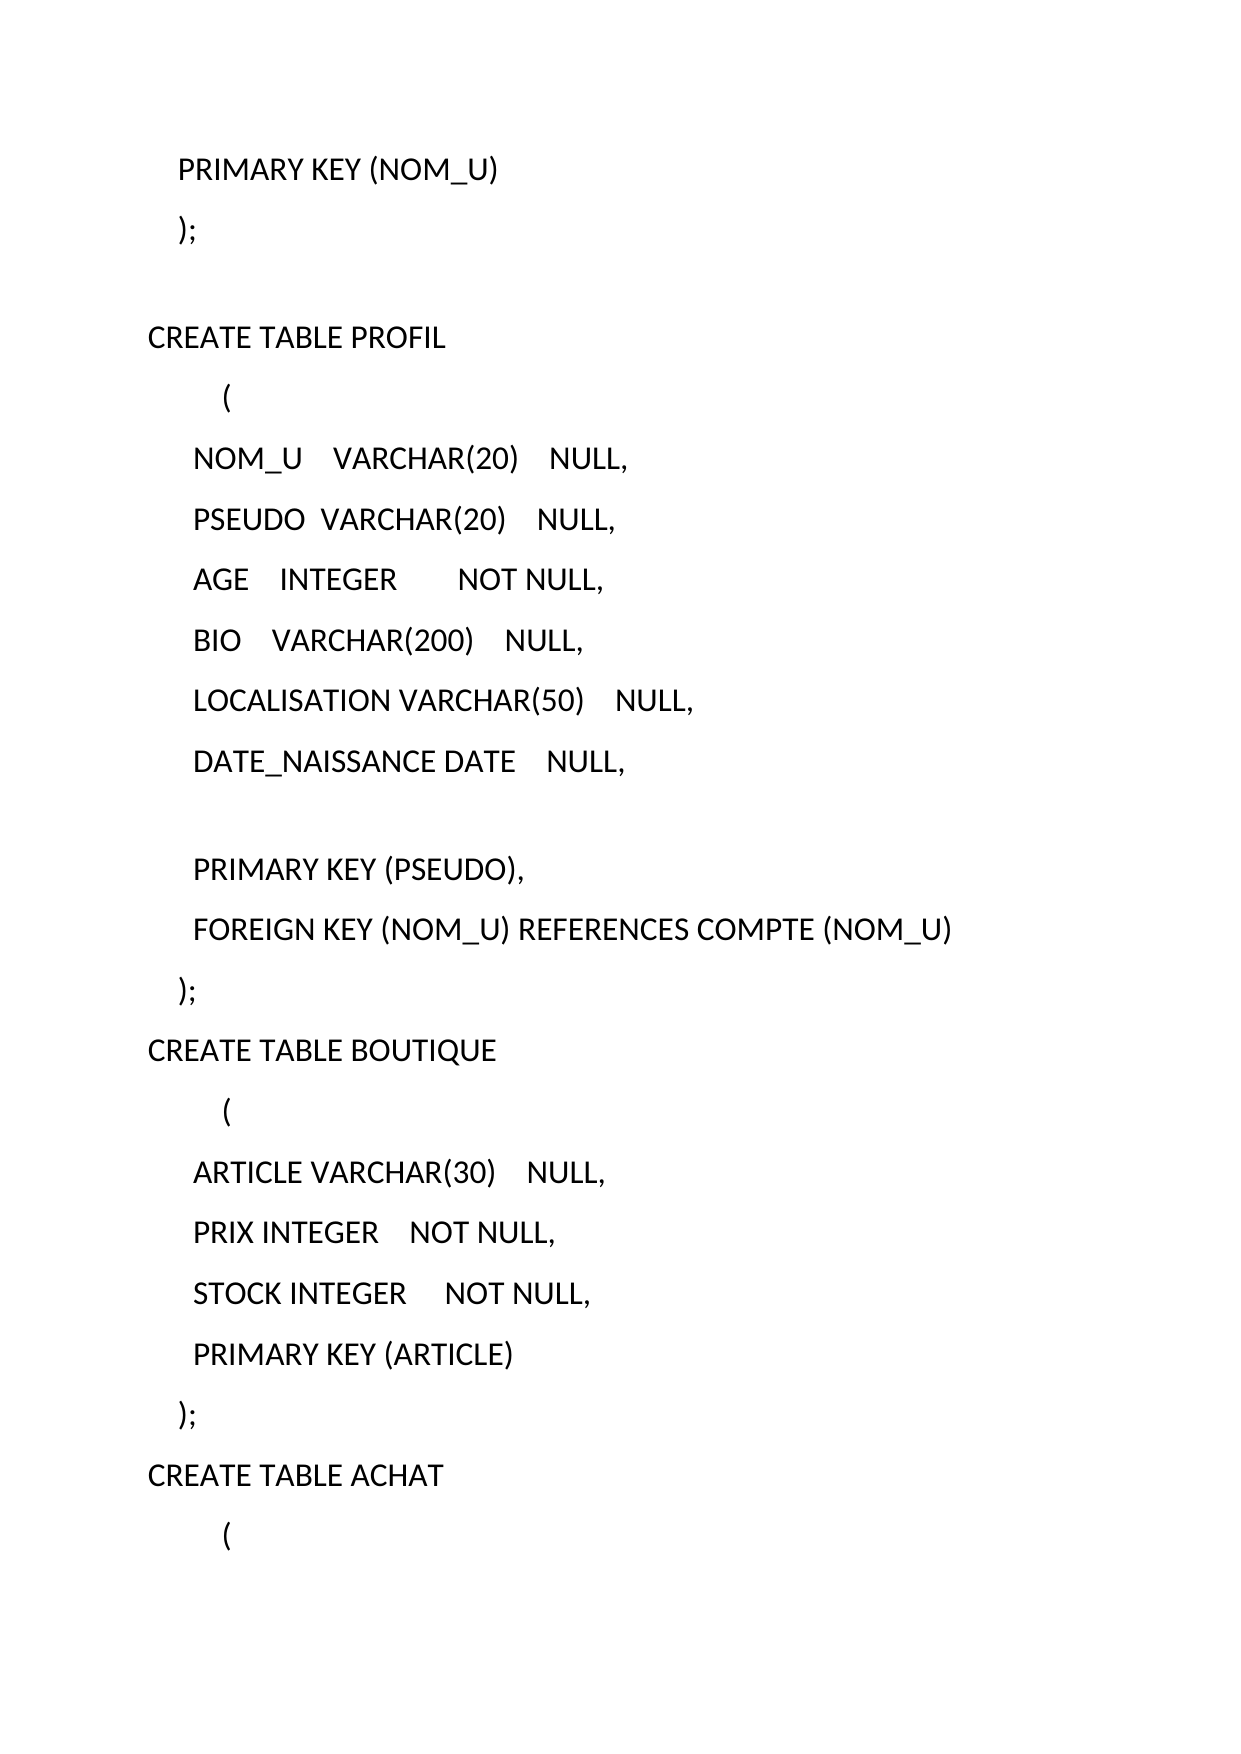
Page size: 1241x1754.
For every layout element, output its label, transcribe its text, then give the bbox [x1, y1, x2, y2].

text BIO VARCHAR(200) NULL, [148, 619, 1093, 659]
text CREATE TABLE PROFIL [148, 316, 1093, 356]
text AGE INTEGER NOT NULL, [148, 558, 1093, 599]
text PRIMARY KEY (ARTICLE) [148, 1333, 1093, 1373]
text LOCALISATION VARCHAR(50) NULL, [148, 679, 1093, 720]
text ( [148, 1514, 1093, 1555]
text CREATE TABLE BOUTIQUE [148, 1029, 1093, 1070]
text PRIMARY KEY (PSEUDO), [148, 848, 1093, 888]
text ); [148, 208, 1093, 249]
text NOM_U VARCHAR(20) NULL, [148, 437, 1093, 478]
text ); [148, 1393, 1093, 1434]
text STOCK INTEGER NOT NULL, [148, 1272, 1093, 1313]
text ( [148, 376, 1093, 417]
text PRIMARY KEY (NOM_U) [148, 148, 1093, 188]
text CREATE TABLE ACHAT [148, 1454, 1093, 1494]
text DATE_NAISSANCE DATE NULL, [148, 740, 1093, 781]
text PRIX INTEGER NOT NULL, [148, 1211, 1093, 1252]
text FOREIGN KEY (NOM_U) REFERENCES COMPTE (NOM_U) [148, 908, 1093, 949]
text ); [148, 969, 1093, 1009]
text PSEUDO VARCHAR(20) NULL, [148, 498, 1093, 538]
text ARTICLE VARCHAR(30) NULL, [148, 1151, 1093, 1191]
text ( [148, 1090, 1093, 1131]
